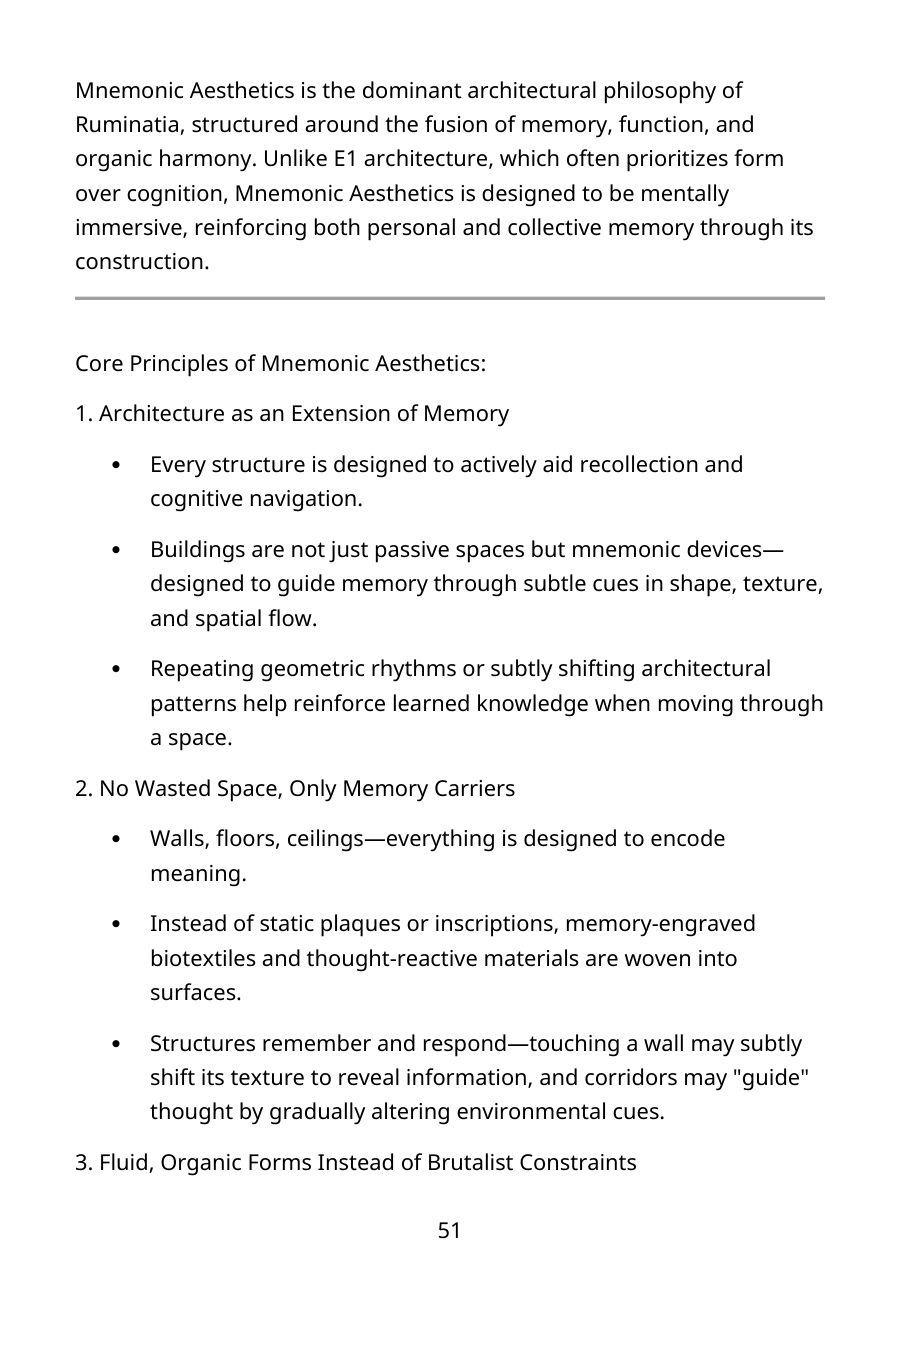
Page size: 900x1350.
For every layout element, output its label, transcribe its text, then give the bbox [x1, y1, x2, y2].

list Instead of static plaques or inscriptions, memory-engraved biotextiles and thought-reactive materials are woven into surfaces. [112, 908, 825, 1006]
list Structures remember and respond—touching a wall may subtly shift its texture to reveal information, and corridors may "guide" thought by gradually altering environmental cues. [112, 1027, 825, 1126]
text 3. Fluid, Organic Forms Instead of Brutalist Constraints [75, 1147, 825, 1176]
list Every structure is designed to actively aid recollection and cognitive navigation. [112, 449, 825, 513]
list Repeating geometric rhythms or subtly shifting architectural patterns help reinforce learned knowledge when moving through a space. [112, 653, 825, 751]
list Walls, floors, ceilings—everything is designed to encode meaning. [112, 823, 825, 887]
text Mnemonic Aesthetics is the dominant architectural philosophy of Ruminatia, structured around the fusion of memory, function, and organic harmony. Unlike E1 architecture, which often prioritizes form over cognition, Mnemonic Aesthetics is designed to be mentally immersive, reinforcing both personal and collective memory through its construction. [75, 75, 825, 276]
text 2. No Wasted Space, Only Memory Carriers [75, 772, 825, 802]
text Core Principles of Mnemonic Aesthetics: [75, 347, 825, 377]
list Buildings are not just passive spaces but mnemonic devices—designed to guide memory through subtle cues in shape, texture, and spatial flow. [112, 534, 825, 632]
text 1. Architecture as an Extension of Memory [75, 398, 825, 428]
